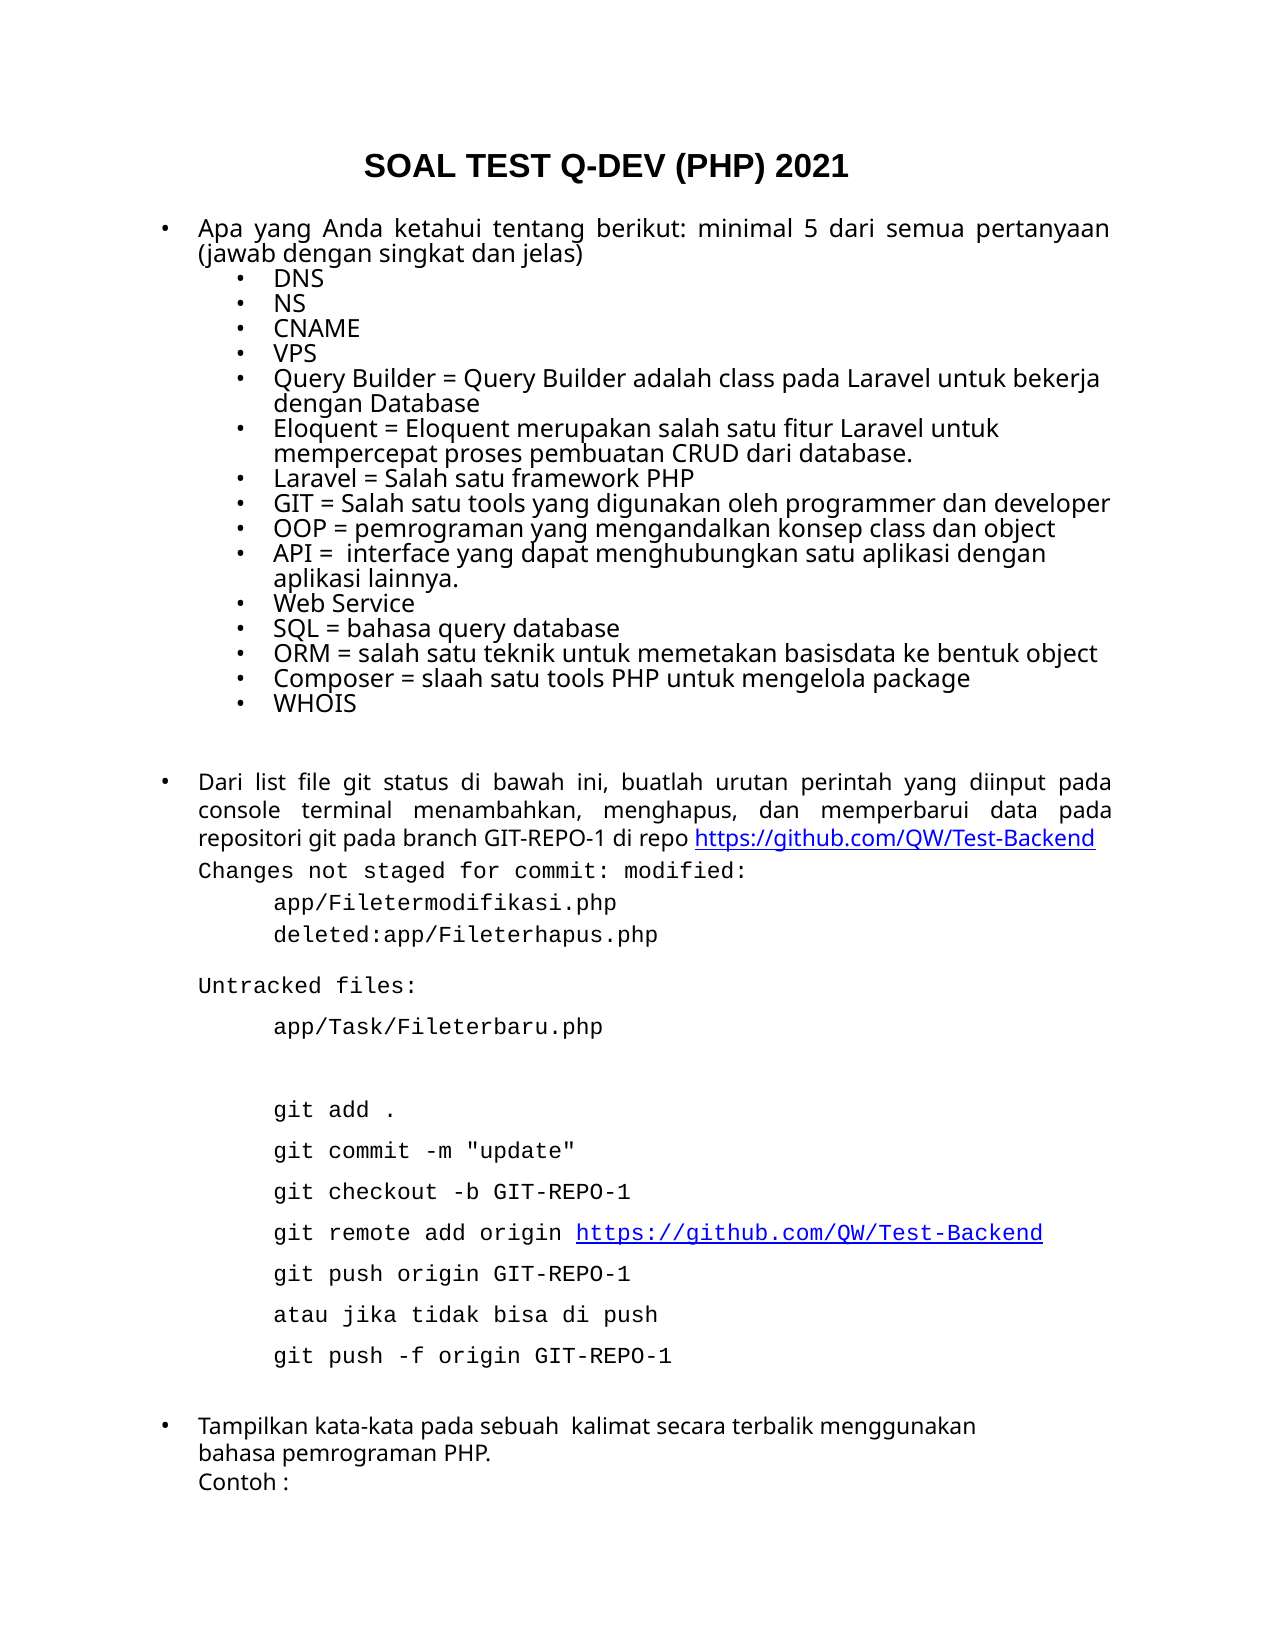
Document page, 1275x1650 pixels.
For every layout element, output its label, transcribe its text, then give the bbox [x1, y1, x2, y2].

text git checkout -b GIT-REPO-1 [273, 1179, 1125, 1204]
list WHOIS [236, 693, 1125, 718]
list GIT = Salah satu tools yang digunakan oleh programmer dan developer [236, 492, 1125, 517]
text git add . [273, 1097, 1125, 1122]
list OOP = pemrograman yang mengandalkan konsep class dan object [236, 517, 1125, 542]
list NS [236, 292, 1125, 317]
text Changes not staged for commit: modified: app/Filetermodifikasi.php deleted:app/Fileterhapus.php [198, 853, 769, 948]
text Contoh : [198, 1470, 1125, 1495]
list Composer = slaah satu tools PHP untuk mengelola package [236, 668, 1125, 693]
list API = interface yang dapat menghubungkan satu aplikasi dengan aplikasi lainnya. [236, 542, 1125, 592]
text SOAL TEST Q-DEV (PHP) 2021 [576, 157, 680, 182]
list ORM = salah satu teknik untuk memetakan basisdata ke bentuk object [236, 643, 1125, 668]
list SQL = bahasa query database [236, 618, 1125, 643]
list Query Builder = Query Builder adalah class pada Laravel untuk bekerja dengan Database [236, 367, 1125, 417]
text git push -f origin GIT-REPO-1 [273, 1344, 1125, 1369]
text git commit -m "update" [273, 1138, 1125, 1163]
text git push origin GIT-REPO-1 [273, 1262, 1125, 1287]
text app/Task/Fileterbaru.php [273, 1015, 1125, 1040]
list Dari list file git status di bawah ini, buatlah urutan perintah yang diinput pada console terminal menambahkan, menghapus, dan memperbarui data pada repositori git pada branch GIT-REPO-1 di repo https://github.com/QW/Test-Backend [160, 768, 1113, 852]
text Untracked files: [198, 973, 1125, 998]
list Eloquent = Eloquent merupakan salah satu fitur Laravel untuk mempercepat proses pembuatan CRUD dari database. [236, 417, 1125, 467]
list CNAME [236, 317, 1125, 342]
text SOAL TEST Q-DEV (PHP) 2021 [760, 157, 860, 182]
text SOAL TEST Q-DEV (PHP) 2021 [353, 157, 573, 182]
list Apa yang Anda ketahui tentang berikut: minimal 5 dari semua pertanyaan (jawab dengan singkat dan jelas) [160, 217, 1111, 267]
list Web Service [236, 593, 1125, 618]
list DNS [236, 267, 1125, 292]
list Laravel = Salah satu framework PHP [236, 467, 1125, 492]
list VPS [236, 342, 1125, 367]
text SOAL TEST Q-DEV (PHP) 2021 [681, 157, 759, 182]
list Tampilkan kata-kata pada sebuah kalimat secara terbalik menggunakan bahasa pemrograman PHP. [160, 1413, 1036, 1467]
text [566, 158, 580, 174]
text atau jika tidak bisa di push [273, 1303, 1125, 1328]
text git remote add origin https://github.com/QW/Test-Backend [273, 1220, 1125, 1245]
